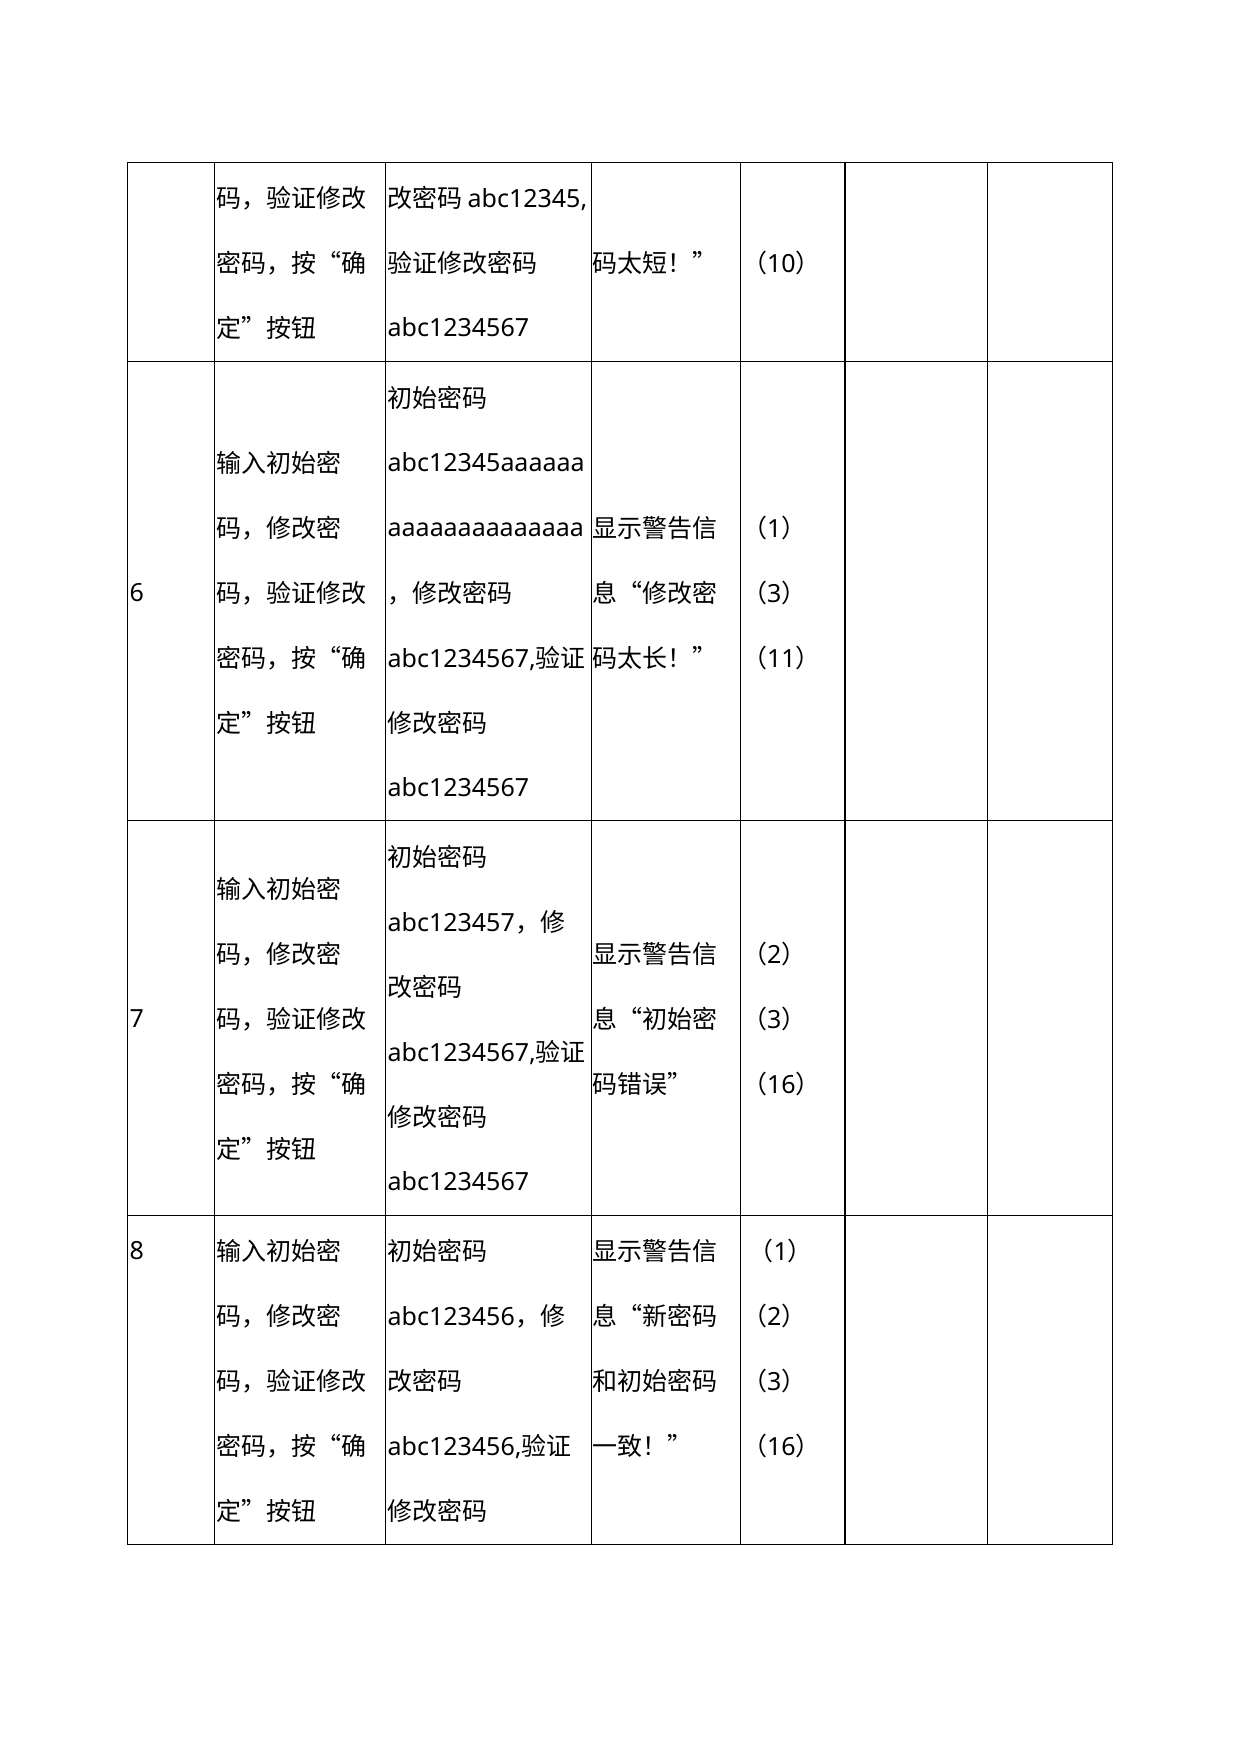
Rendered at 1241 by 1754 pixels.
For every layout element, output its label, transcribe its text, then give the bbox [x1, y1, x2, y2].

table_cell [386, 362, 591, 820]
table_cell [846, 362, 987, 820]
table_cell [988, 1216, 1112, 1544]
table_cell 初始密码abc123457，修改密码abc1234567,验证修改密码abc1234567 [386, 821, 591, 1214]
table_cell 6 [128, 362, 214, 820]
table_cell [386, 1216, 591, 1544]
table_cell （1）（2）（3）（16） [741, 1216, 844, 1544]
table_cell （1）（3）（11） [741, 362, 844, 820]
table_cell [386, 163, 591, 361]
table_cell [846, 163, 987, 361]
table_cell 8 [128, 1216, 214, 1544]
table_cell 显示警告信息“新密码和初始密码一致！” [592, 1216, 740, 1544]
table_cell 7 [128, 821, 214, 1214]
table_cell [988, 163, 1112, 361]
table_cell 显示警告信息“修改密码太短！” [592, 163, 740, 361]
table_cell [846, 1216, 987, 1544]
table_cell 输入初始密码，修改密码，验证修改密码，按“确定”按钮 [215, 362, 385, 820]
table_cell [988, 362, 1112, 820]
table_cell [988, 821, 1112, 1214]
table_cell （2）（3）（16） [741, 821, 844, 1214]
table_cell （1）（3）（10） [741, 163, 844, 361]
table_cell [215, 163, 385, 361]
table_cell 显示警告信息“初始密码错误” [592, 821, 740, 1214]
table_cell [215, 1216, 385, 1544]
table_cell 输入初始密码，修改密码，验证修改密码，按“确定”按钮 [215, 821, 385, 1214]
table_cell [846, 821, 987, 1214]
table_cell 显示警告信息“修改密码太长！” [592, 362, 740, 820]
table_cell 5 [128, 163, 214, 361]
